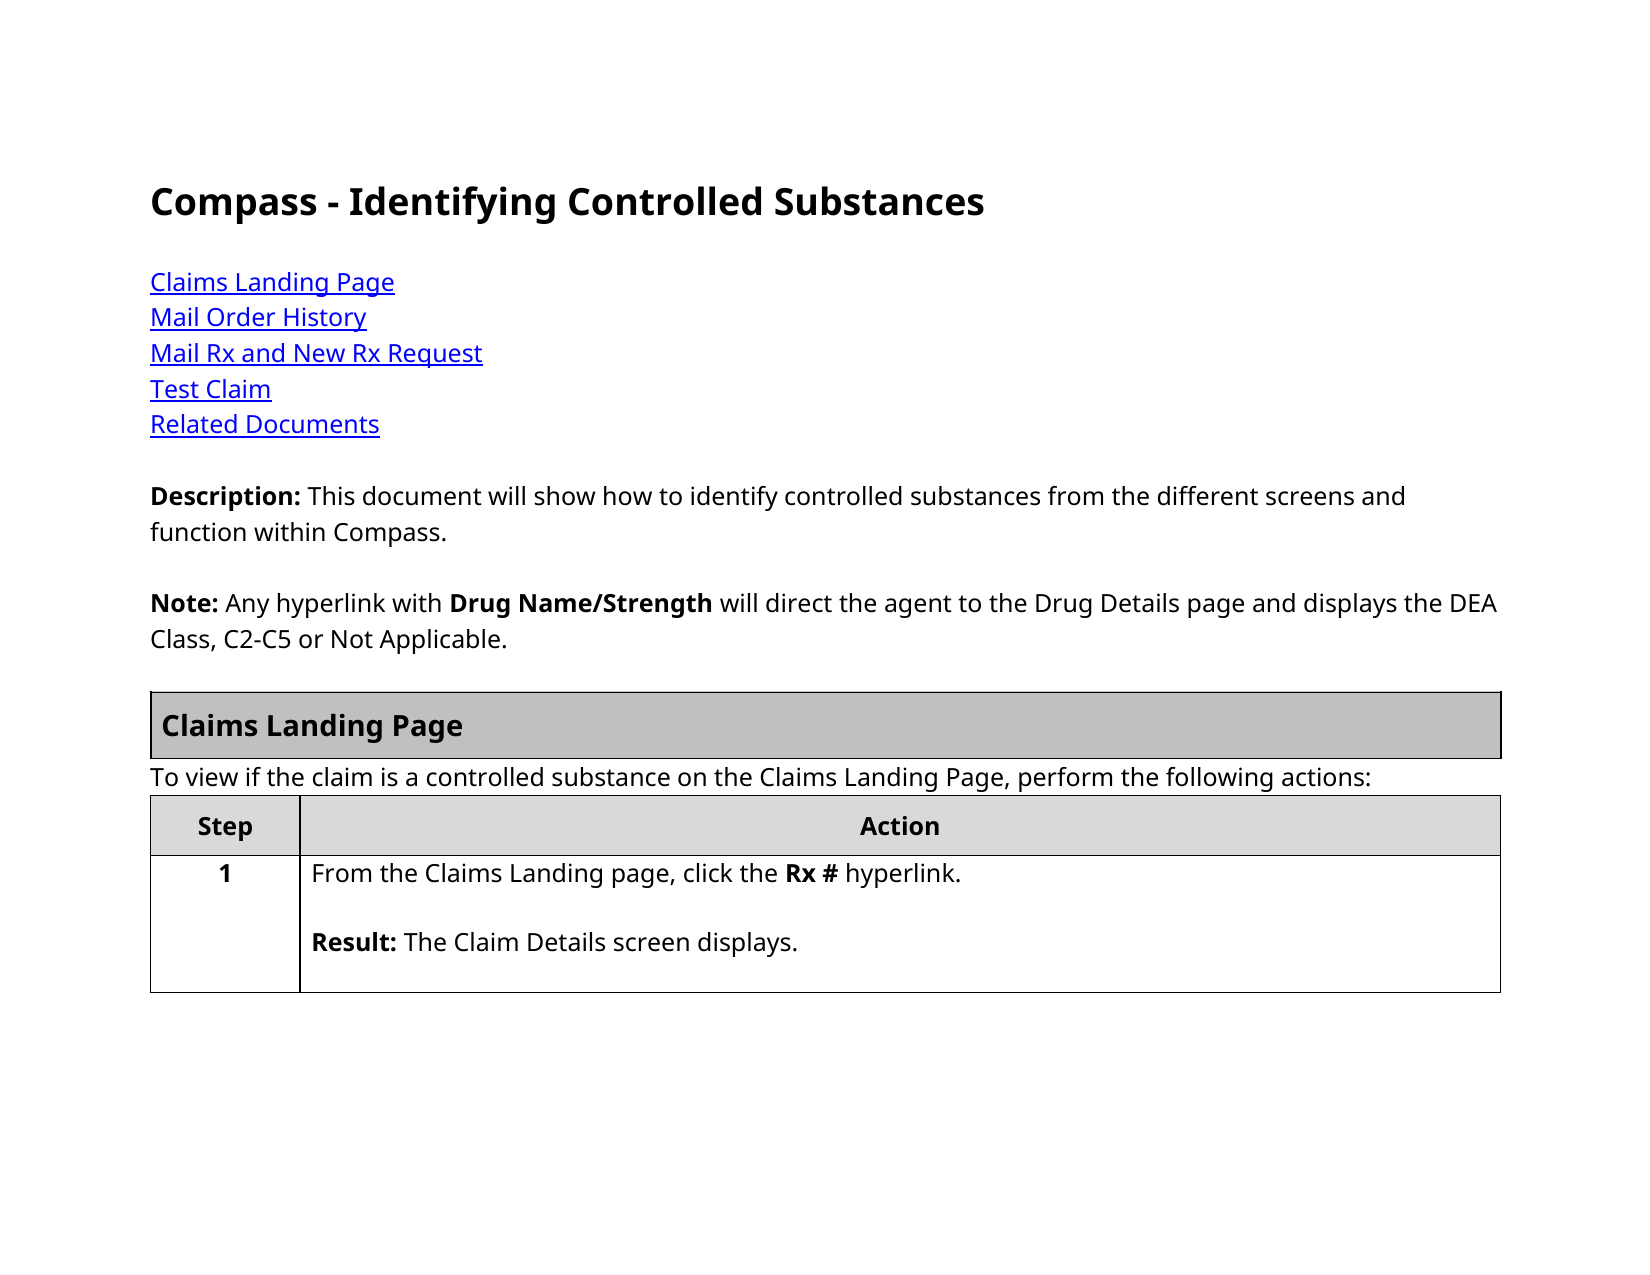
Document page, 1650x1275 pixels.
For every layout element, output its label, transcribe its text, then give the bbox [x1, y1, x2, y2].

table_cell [301, 856, 1500, 992]
subtitle Compass - Identifying Controlled Substances [150, 175, 1500, 226]
text Claims Landing Page Mail Order History Mail Rx and New Rx Request Test Claim Related Documents [150, 264, 1500, 441]
table_header Step [151, 796, 299, 855]
table_cell 1 [151, 856, 299, 992]
text To view if the claim is a controlled substance on the Claims Landing Page, perform the following actions: [150, 759, 1500, 793]
table_header Claims Landing Page [152, 693, 1500, 758]
text Note: Any hyperlink with Drug Name/Strength will direct the agent to the Drug Details page and displays the DEA Class, C2-C5 or Not Applicable. [150, 586, 1500, 656]
table_header Action [301, 796, 1500, 855]
text Description: This document will show how to identify controlled substances from the different screens and function within Compass. [150, 479, 1500, 548]
